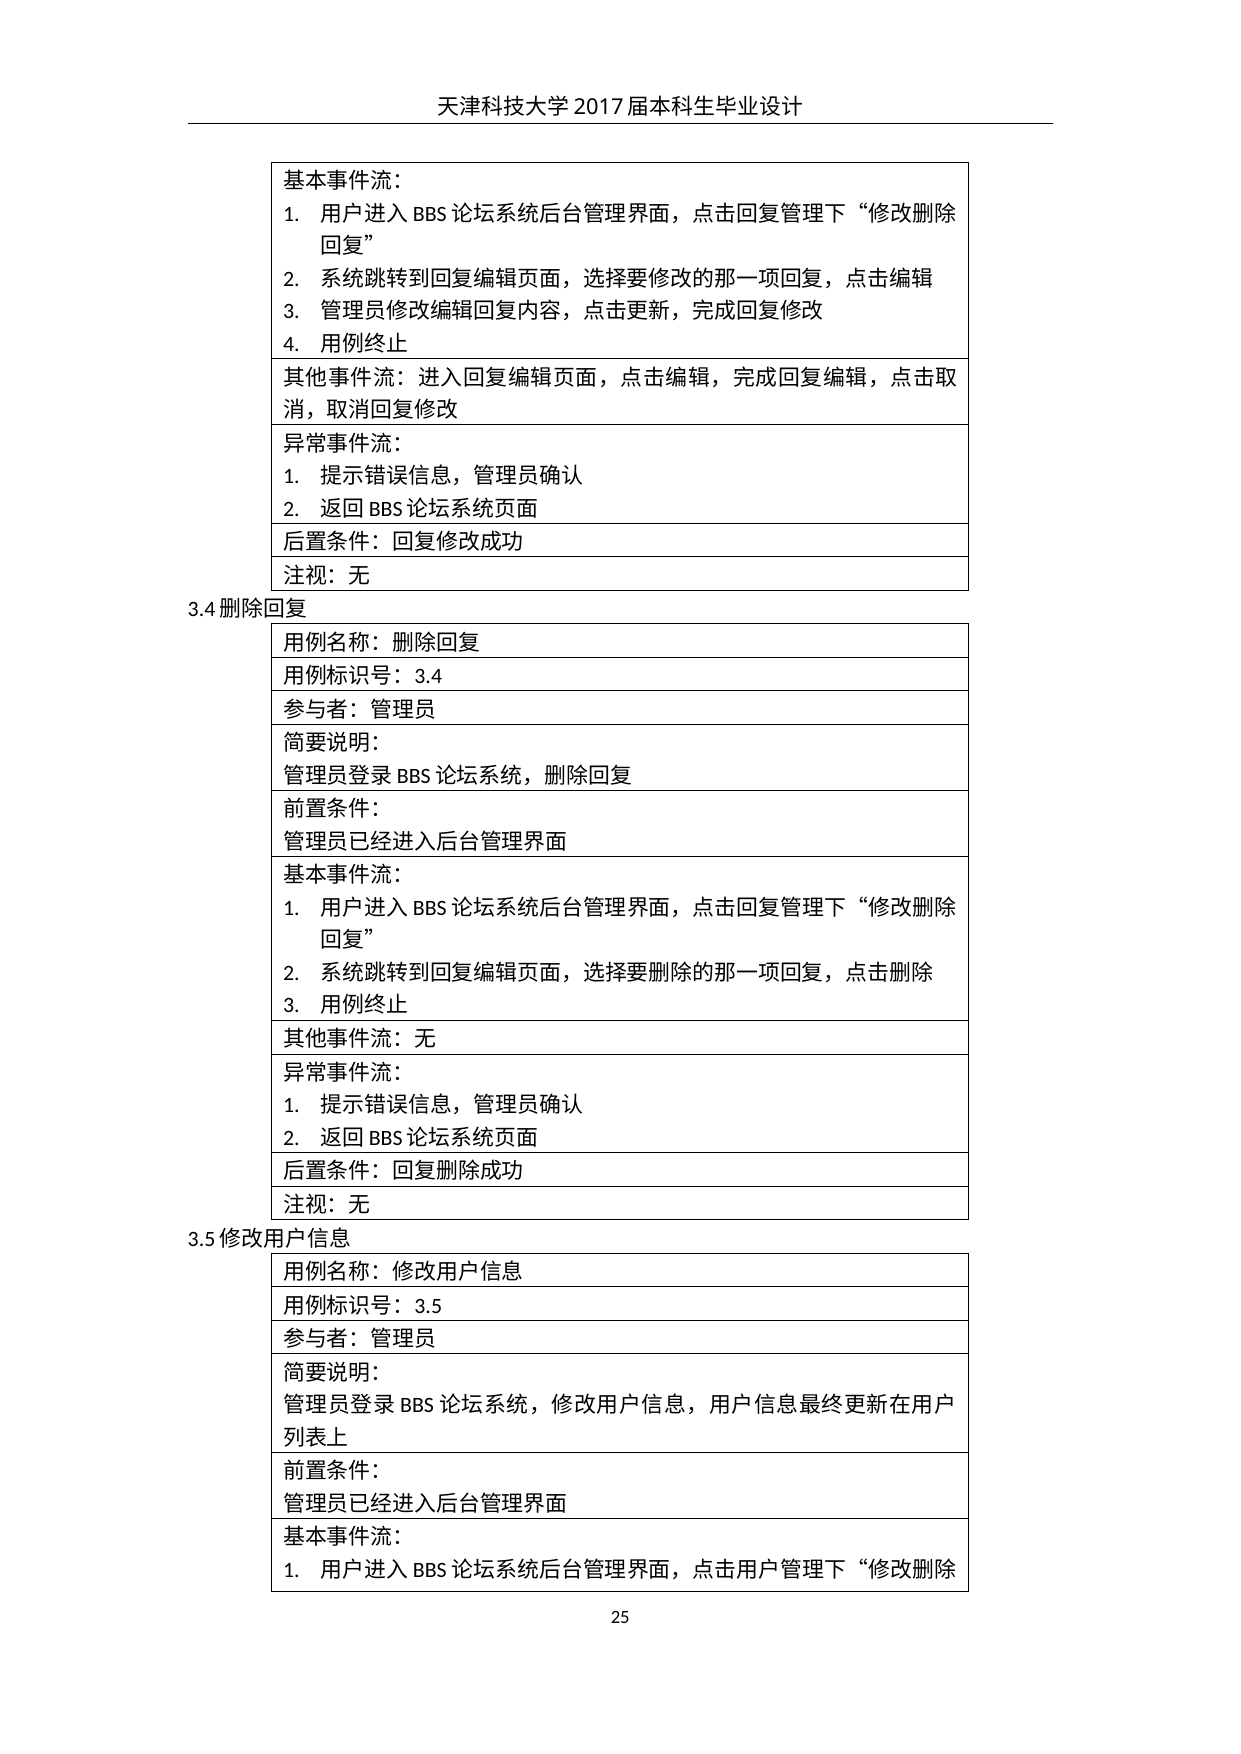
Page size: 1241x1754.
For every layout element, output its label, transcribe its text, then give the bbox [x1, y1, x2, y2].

table_header 用例名称：修改用户信息 [272, 1254, 968, 1286]
table_cell 异常事件流： 提示错误信息，管理员确认 返回BBS论坛系统页面 [272, 425, 968, 523]
table_cell 基本事件流： 用户进入BBS论坛系统后台管理界面，点击回复管理下“修改删除回复” 系统跳转到回复编辑页面，选择要删除的那一项回复，点击删除 用例终止 [272, 857, 968, 1019]
table_cell 基本事件流： 用户进入BBS论坛系统后台管理界面，点击回复管理下“修改删除回复” 系统跳转到回复编辑页面，选择要修改的那一项回复，点击编辑 管理员修改编辑回复内容，点击更新，完成回复修改 用例终止 [272, 163, 968, 358]
table_cell 简要说明： 管理员登录BBS论坛系统，删除回复 [272, 725, 968, 790]
table_cell 后置条件：回复修改成功 [272, 524, 968, 556]
table_cell 前置条件： 管理员已经进入后台管理界面 [272, 791, 968, 856]
table_cell 其他事件流：进入回复编辑页面，点击编辑，完成回复编辑，点击取消，取消回复修改 [272, 359, 968, 424]
table_cell 注视：无 [272, 1187, 968, 1219]
text 3.5修改用户信息 [187, 1220, 1053, 1253]
table_cell 前置条件： 管理员已经进入后台管理界面 [272, 1453, 968, 1518]
table_header 用例名称：删除回复 [272, 624, 968, 657]
table_cell 参与者：管理员 [272, 1321, 968, 1353]
text 3.4删除回复 [187, 591, 1053, 623]
table_cell 其他事件流：无 [272, 1021, 968, 1053]
table_cell 用例标识号：3.4 [272, 658, 968, 690]
table_cell 简要说明： 管理员登录BBS论坛系统，修改用户信息，用户信息最终更新在用户列表上 [272, 1354, 968, 1452]
table_cell 参与者：管理员 [272, 691, 968, 724]
table_cell 基本事件流： 用户进入BBS论坛系统后台管理界面，点击用户管理下“修改删除用户” 系统跳转到用户编辑页面，选择要修改的那一项用户，点击编辑 管理员修改编辑帖子内容，点击更新，完成用户信息修改 用例终止 [272, 1519, 968, 1591]
table_cell 异常事件流： 提示错误信息，管理员确认 返回BBS论坛系统页面 [272, 1055, 968, 1152]
table_cell 用例标识号：3.5 [272, 1287, 968, 1320]
table_cell 后置条件：回复删除成功 [272, 1153, 968, 1186]
table_cell 注视：无 [272, 557, 968, 590]
